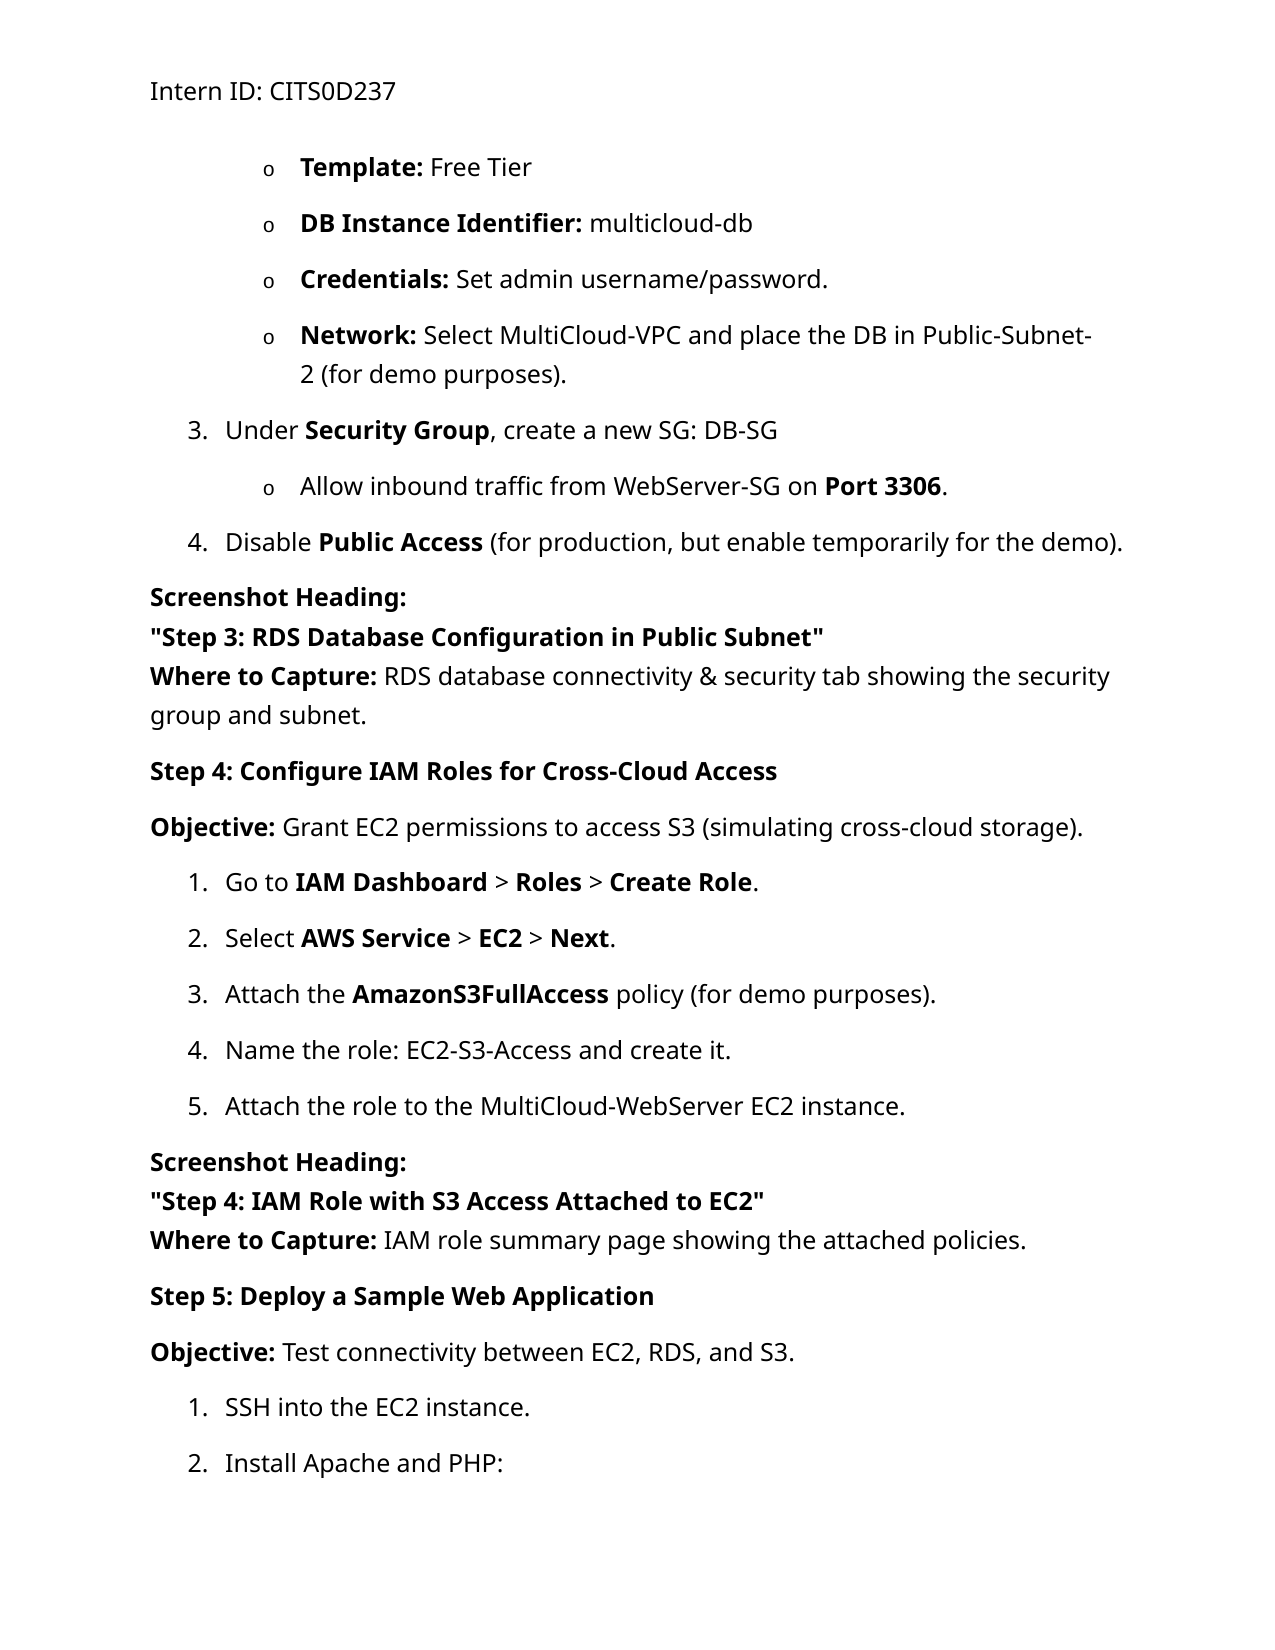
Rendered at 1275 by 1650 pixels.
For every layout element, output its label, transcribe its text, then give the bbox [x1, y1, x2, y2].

text Objective: Test connectivity between EC2, RDS, and S3. [150, 1334, 1125, 1368]
list Attach the AmazonS3FullAccess policy (for demo purposes). [187, 977, 1125, 1011]
list Name the role: EC2-S3-Access and create it. [187, 1032, 1125, 1067]
list Attach the role to the MultiCloud-WebServer EC2 instance. [187, 1088, 1125, 1122]
list Install Apache and PHP: [187, 1446, 1125, 1480]
list Allow inbound traffic from WebServer-SG on Port 3306. [262, 468, 1125, 502]
list Credentials: Set admin username/password. [262, 262, 1125, 296]
list Disable Public Access (for production, but enable temporarily for the demo). [187, 524, 1125, 558]
list Network: Select MultiCloud-VPC and place the DB in Public-Subnet-2 (for demo purposes). [262, 317, 1125, 391]
list Template: Free Tier [262, 150, 1125, 184]
text Step 5: Deploy a Sample Web Application [150, 1278, 1125, 1312]
text Step 4: Configure IAM Roles for Cross-Cloud Access [150, 753, 1125, 787]
list Go to IAM Dashboard > Roles > Create Role. [187, 865, 1125, 899]
text Objective: Grant EC2 permissions to access S3 (simulating cross-cloud storage). [150, 809, 1125, 843]
list DB Instance Identifier: multicloud-db [262, 206, 1125, 240]
text Screenshot Heading: "Step 3: RDS Database Configuration in Public Subnet" Where to Capture: RDS database connectivity & security tab showing the security group and subnet. [150, 580, 1125, 732]
list SSH into the EC2 instance. [187, 1390, 1125, 1424]
text Screenshot Heading: "Step 4: IAM Role with S3 Access Attached to EC2" Where to Capture: IAM role summary page showing the attached policies. [150, 1144, 1125, 1257]
list Under Security Group, create a new SG: DB-SG [187, 412, 1125, 447]
list Select AWS Service > EC2 > Next. [187, 921, 1125, 955]
